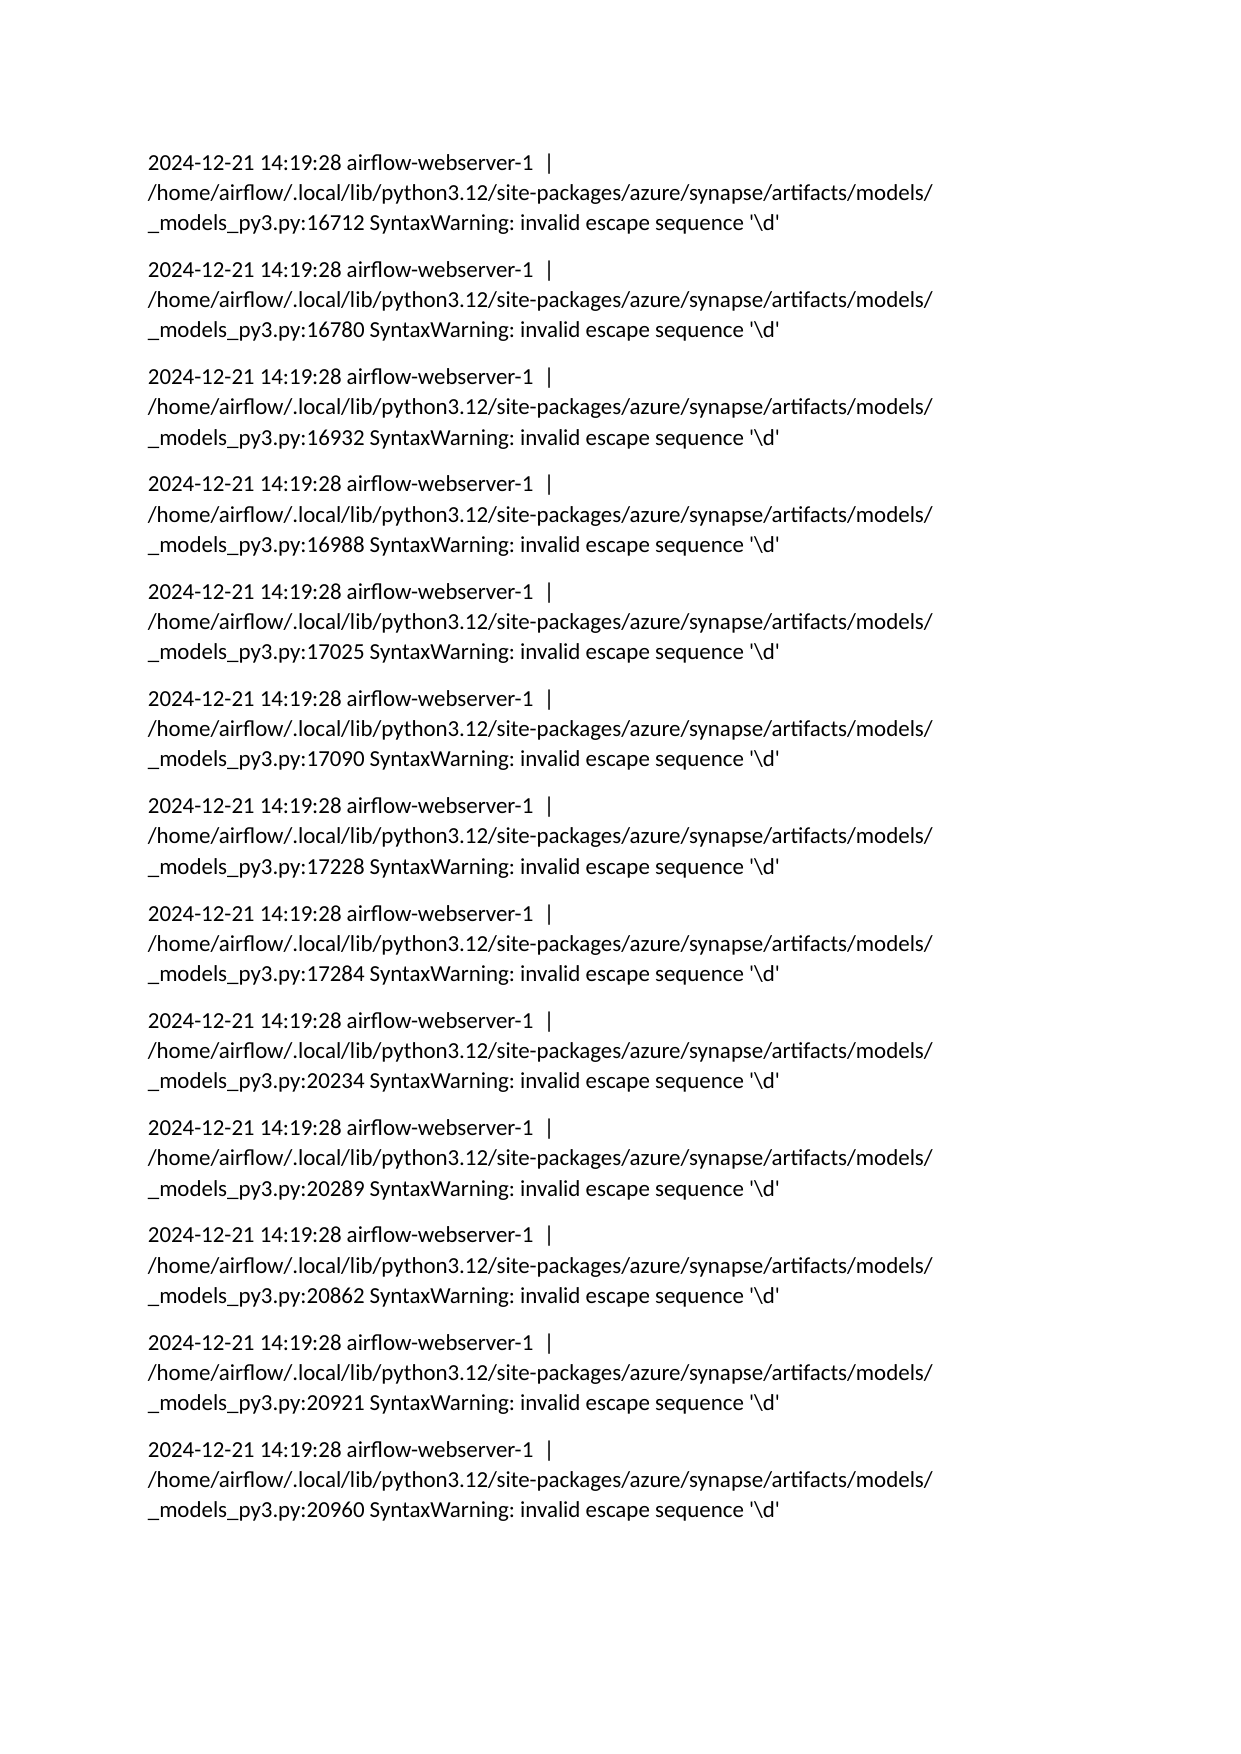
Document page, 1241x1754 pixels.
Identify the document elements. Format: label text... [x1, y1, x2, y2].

text 2024-12-21 14:19:28 airflow-webserver-1 | /home/airflow/.local/lib/python3.12/site-packages/azure/synapse/artifacts/models/_models_py3.py:16988 SyntaxWarning: invalid escape sequence '\d' [148, 469, 1093, 558]
text 2024-12-21 14:19:28 airflow-webserver-1 | /home/airflow/.local/lib/python3.12/site-packages/azure/synapse/artifacts/models/_models_py3.py:17228 SyntaxWarning: invalid escape sequence '\d' [148, 791, 1093, 880]
text 2024-12-21 14:19:28 airflow-webserver-1 | /home/airflow/.local/lib/python3.12/site-packages/azure/synapse/artifacts/models/_models_py3.py:17025 SyntaxWarning: invalid escape sequence '\d' [148, 577, 1093, 665]
text 2024-12-21 14:19:28 airflow-webserver-1 | /home/airflow/.local/lib/python3.12/site-packages/azure/synapse/artifacts/models/_models_py3.py:17284 SyntaxWarning: invalid escape sequence '\d' [148, 899, 1093, 987]
text 2024-12-21 14:19:28 airflow-webserver-1 | /home/airflow/.local/lib/python3.12/site-packages/azure/synapse/artifacts/models/_models_py3.py:17090 SyntaxWarning: invalid escape sequence '\d' [148, 684, 1093, 772]
text 2024-12-21 14:19:28 airflow-webserver-1 | /home/airflow/.local/lib/python3.12/site-packages/azure/synapse/artifacts/models/_models_py3.py:20862 SyntaxWarning: invalid escape sequence '\d' [148, 1221, 1093, 1309]
text 2024-12-21 14:19:28 airflow-webserver-1 | /home/airflow/.local/lib/python3.12/site-packages/azure/synapse/artifacts/models/_models_py3.py:20960 SyntaxWarning: invalid escape sequence '\d' [148, 1435, 1093, 1523]
text 2024-12-21 14:19:28 airflow-webserver-1 | /home/airflow/.local/lib/python3.12/site-packages/azure/synapse/artifacts/models/_models_py3.py:20234 SyntaxWarning: invalid escape sequence '\d' [148, 1006, 1093, 1094]
text 2024-12-21 14:19:28 airflow-webserver-1 | /home/airflow/.local/lib/python3.12/site-packages/azure/synapse/artifacts/models/_models_py3.py:16932 SyntaxWarning: invalid escape sequence '\d' [148, 362, 1093, 451]
text 2024-12-21 14:19:28 airflow-webserver-1 | /home/airflow/.local/lib/python3.12/site-packages/azure/synapse/artifacts/models/_models_py3.py:20289 SyntaxWarning: invalid escape sequence '\d' [148, 1113, 1093, 1202]
text 2024-12-21 14:19:28 airflow-webserver-1 | /home/airflow/.local/lib/python3.12/site-packages/azure/synapse/artifacts/models/_models_py3.py:20921 SyntaxWarning: invalid escape sequence '\d' [148, 1328, 1093, 1416]
text 2024-12-21 14:19:28 airflow-webserver-1 | /home/airflow/.local/lib/python3.12/site-packages/azure/synapse/artifacts/models/_models_py3.py:16780 SyntaxWarning: invalid escape sequence '\d' [148, 255, 1093, 343]
text 2024-12-21 14:19:28 airflow-webserver-1 | /home/airflow/.local/lib/python3.12/site-packages/azure/synapse/artifacts/models/_models_py3.py:16712 SyntaxWarning: invalid escape sequence '\d' [148, 148, 1093, 236]
